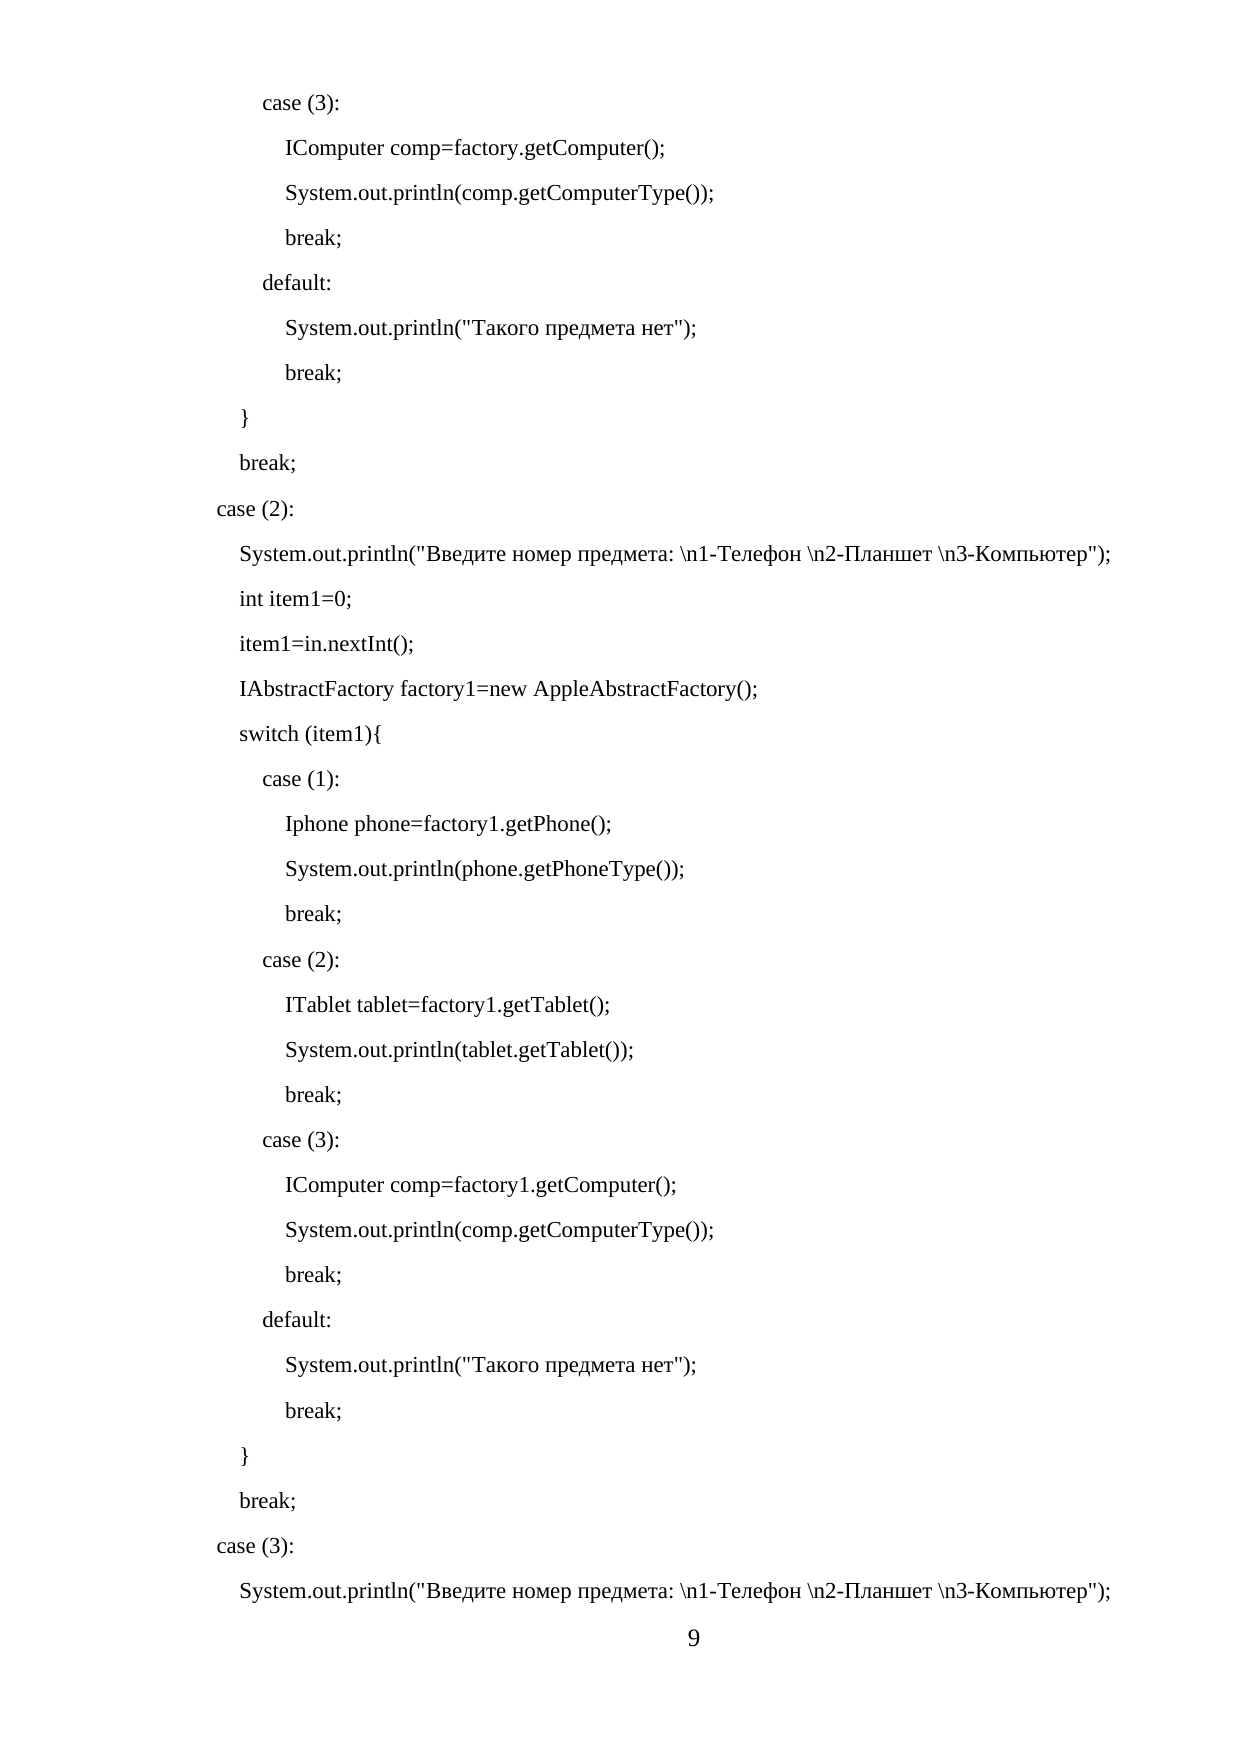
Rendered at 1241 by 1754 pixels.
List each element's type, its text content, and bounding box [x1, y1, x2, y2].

text System.out.println(comp.getComputerType()); [148, 179, 1166, 205]
text default: [148, 1306, 1166, 1333]
text case (2): [148, 494, 1166, 521]
text Iphone phone=factory1.getPhone(); [148, 810, 1166, 837]
text default: [148, 269, 1166, 295]
text IComputer comp=factory1.getComputer(); [148, 1171, 1166, 1197]
text } [148, 404, 1166, 431]
text break; [148, 1487, 1166, 1513]
text case (2): [148, 946, 1166, 972]
text break; [148, 1261, 1166, 1288]
text item1=in.nextInt(); [148, 630, 1166, 656]
text System.out.println(comp.getComputerType()); [148, 1216, 1166, 1243]
text IComputer comp=factory.getComputer(); [148, 134, 1166, 160]
text break; [148, 359, 1166, 386]
text case (3): [148, 1126, 1166, 1152]
text break; [148, 1397, 1166, 1423]
text case (3): [148, 89, 1166, 115]
text IAbstractFactory factory1=new AppleAbstractFactory(); [148, 675, 1166, 701]
text case (3): [148, 1532, 1166, 1558]
text System.out.println("Введите номер предмета: \n1-Телефон \n2-Планшет \n3-Компьютер"); [148, 1577, 1166, 1603]
text case (1): [148, 765, 1166, 792]
text System.out.println("Введите номер предмета: \n1-Телефон \n2-Планшет \n3-Компьютер"); [148, 540, 1166, 566]
text break; [148, 901, 1166, 927]
text ITablet tablet=factory1.getTablet(); [148, 991, 1166, 1017]
text System.out.println(phone.getPhoneType()); [148, 855, 1166, 882]
text break; [148, 1081, 1166, 1107]
text System.out.println("Такого предмета нет"); [148, 314, 1166, 341]
text System.out.println(tablet.getTablet()); [148, 1036, 1166, 1062]
text int item1=0; [148, 585, 1166, 611]
text } [148, 1442, 1166, 1468]
text break; [148, 449, 1166, 476]
text System.out.println("Такого предмета нет"); [148, 1352, 1166, 1378]
text break; [148, 224, 1166, 250]
text switch (item1){ [148, 720, 1166, 746]
